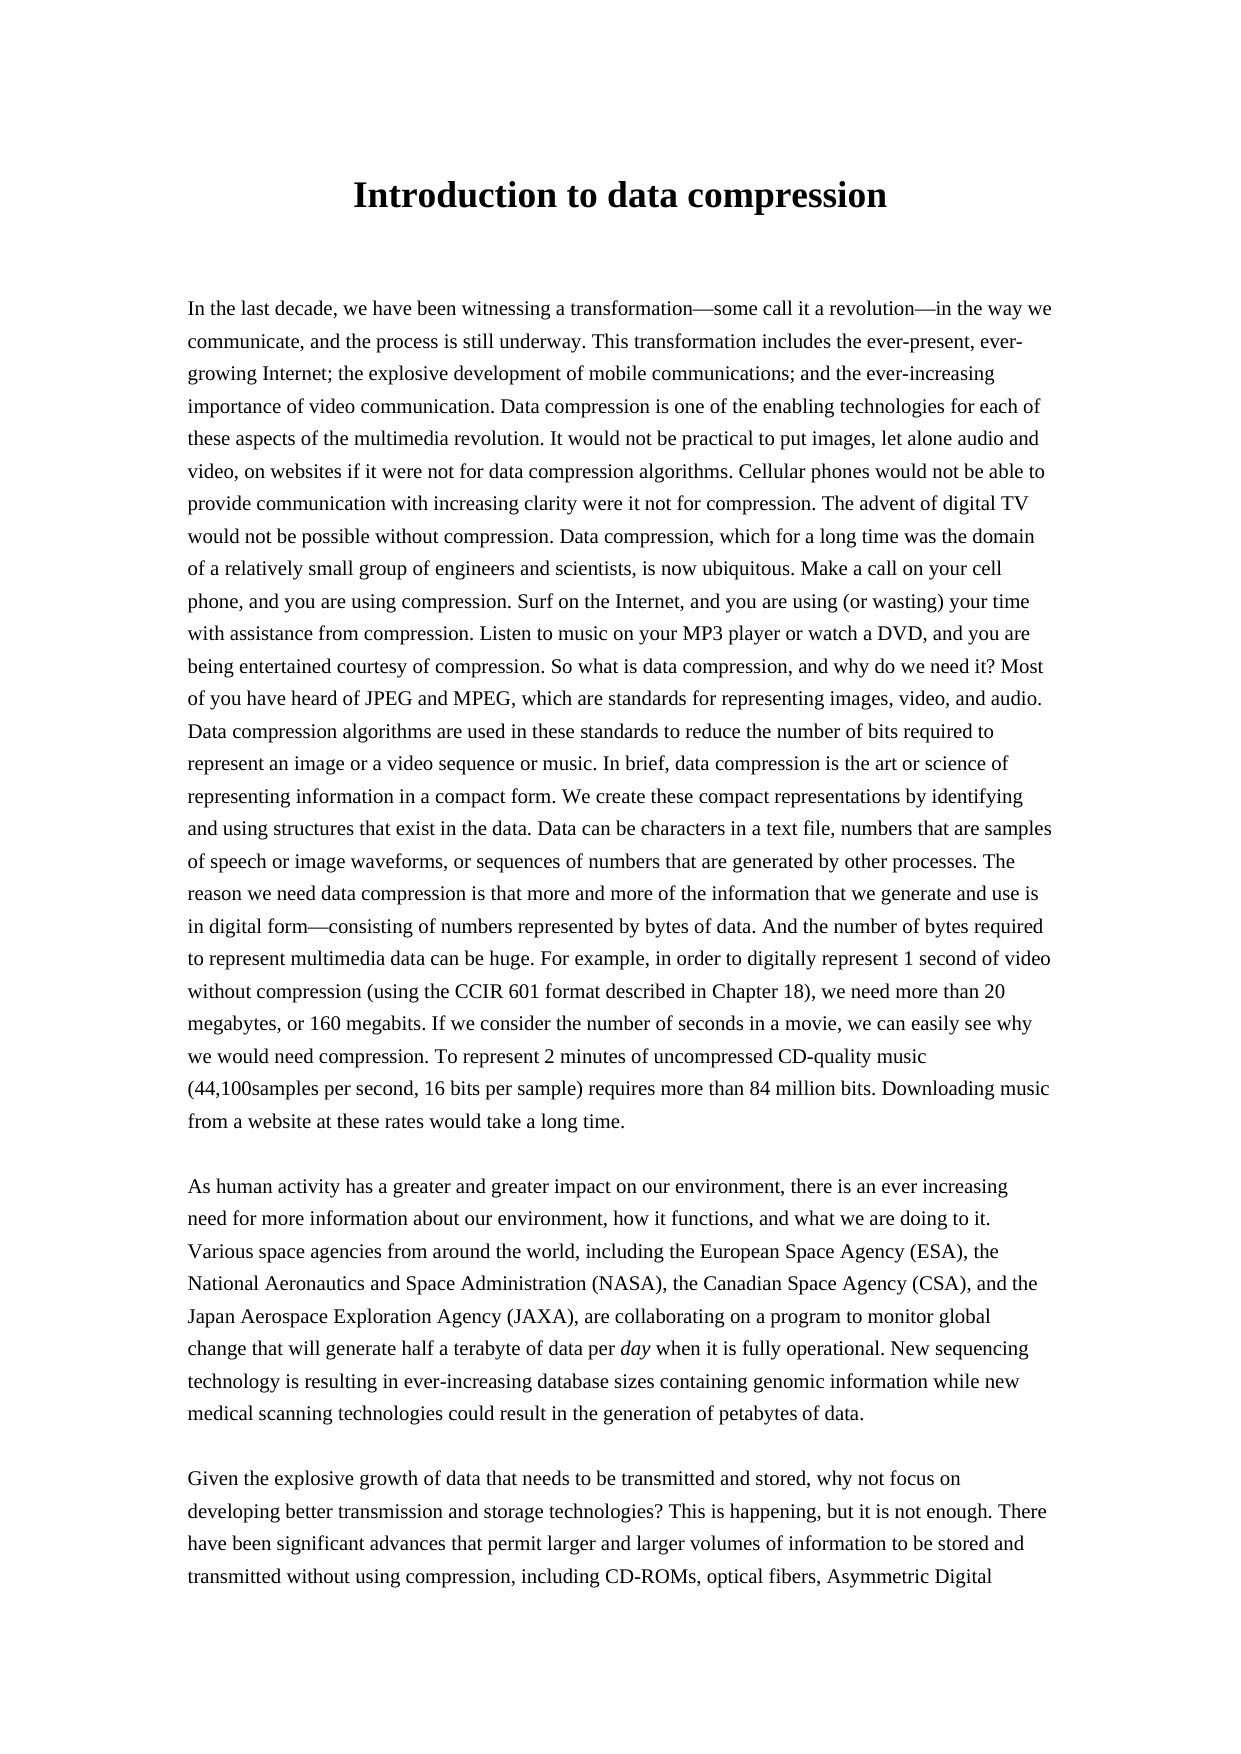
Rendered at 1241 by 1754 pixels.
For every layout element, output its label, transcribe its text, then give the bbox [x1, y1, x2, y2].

text As human activity has a greater and greater impact on our environment, there is an ever increasing need for more information about our environment, how it functions, and what we are doing to it. Various space agencies from around the world, including the European Space Agency (ESA), the National Aeronautics and Space Administration (NASA), the Canadian Space Agency (CSA), and the Japan Aerospace Exploration Agency (JAXA), are collaborating on a program to monitor global change that will generate half a terabyte of data per day when it is fully operational. New sequencing technology is resulting in ever-increasing database sizes containing genomic information while new medical scanning technologies could result in the generation of petabytes of data. [187, 1169, 1053, 1429]
text In the last decade, we have been witnessing a transformation—some call it a revolution—in the way we communicate, and the process is still underway. This transformation includes the ever-present, ever-growing Internet; the explosive development of mobile communications; and the ever-increasing importance of video communication. Data compression is one of the enabling technologies for each of these aspects of the multimedia revolution. It would not be practical to put images, let alone audio and video, on websites if it were not for data compression algorithms. Cellular phones would not be able to provide communication with increasing clarity were it not for compression. The advent of digital TV would not be possible without compression. Data compression, which for a long time was the domain of a relatively small group of engineers and scientists, is now ubiquitous. Make a call on your cell phone, and you are using compression. Surf on the Internet, and you are using (or wasting) your time with assistance from compression. Listen to music on your MP3 player or watch a DVD, and you are being entertained courtesy of compression. So what is data compression, and why do we need it? Most of you have heard of JPEG and MPEG, which are standards for representing images, video, and audio. Data compression algorithms are used in these standards to reduce the number of bits required to represent an image or a video sequence or music. In brief, data compression is the art or science of representing information in a compact form. We create these compact representations by identifying and using structures that exist in the data. Data can be characters in a text file, numbers that are samples of speech or image waveforms, or sequences of numbers that are generated by other processes. The reason we need data compression is that more and more of the information that we generate and use is in digital form—consisting of numbers represented by bytes of data. And the number of bytes required to represent multimedia data can be huge. For example, in order to digitally represent 1 second of video without compression (using the CCIR 601 format described in Chapter 18), we need more than 20 megabytes, or 160 megabits. If we consider the number of seconds in a movie, we can easily see why we would need compression. To represent 2 minutes of uncompressed CD-quality music (44,100samples per second, 16 bits per sample) requires more than 84 million bits. Downloading music from a website at these rates would take a long time. [187, 292, 1053, 1137]
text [187, 1462, 1053, 1592]
text Introduction to data compression [187, 162, 1053, 227]
